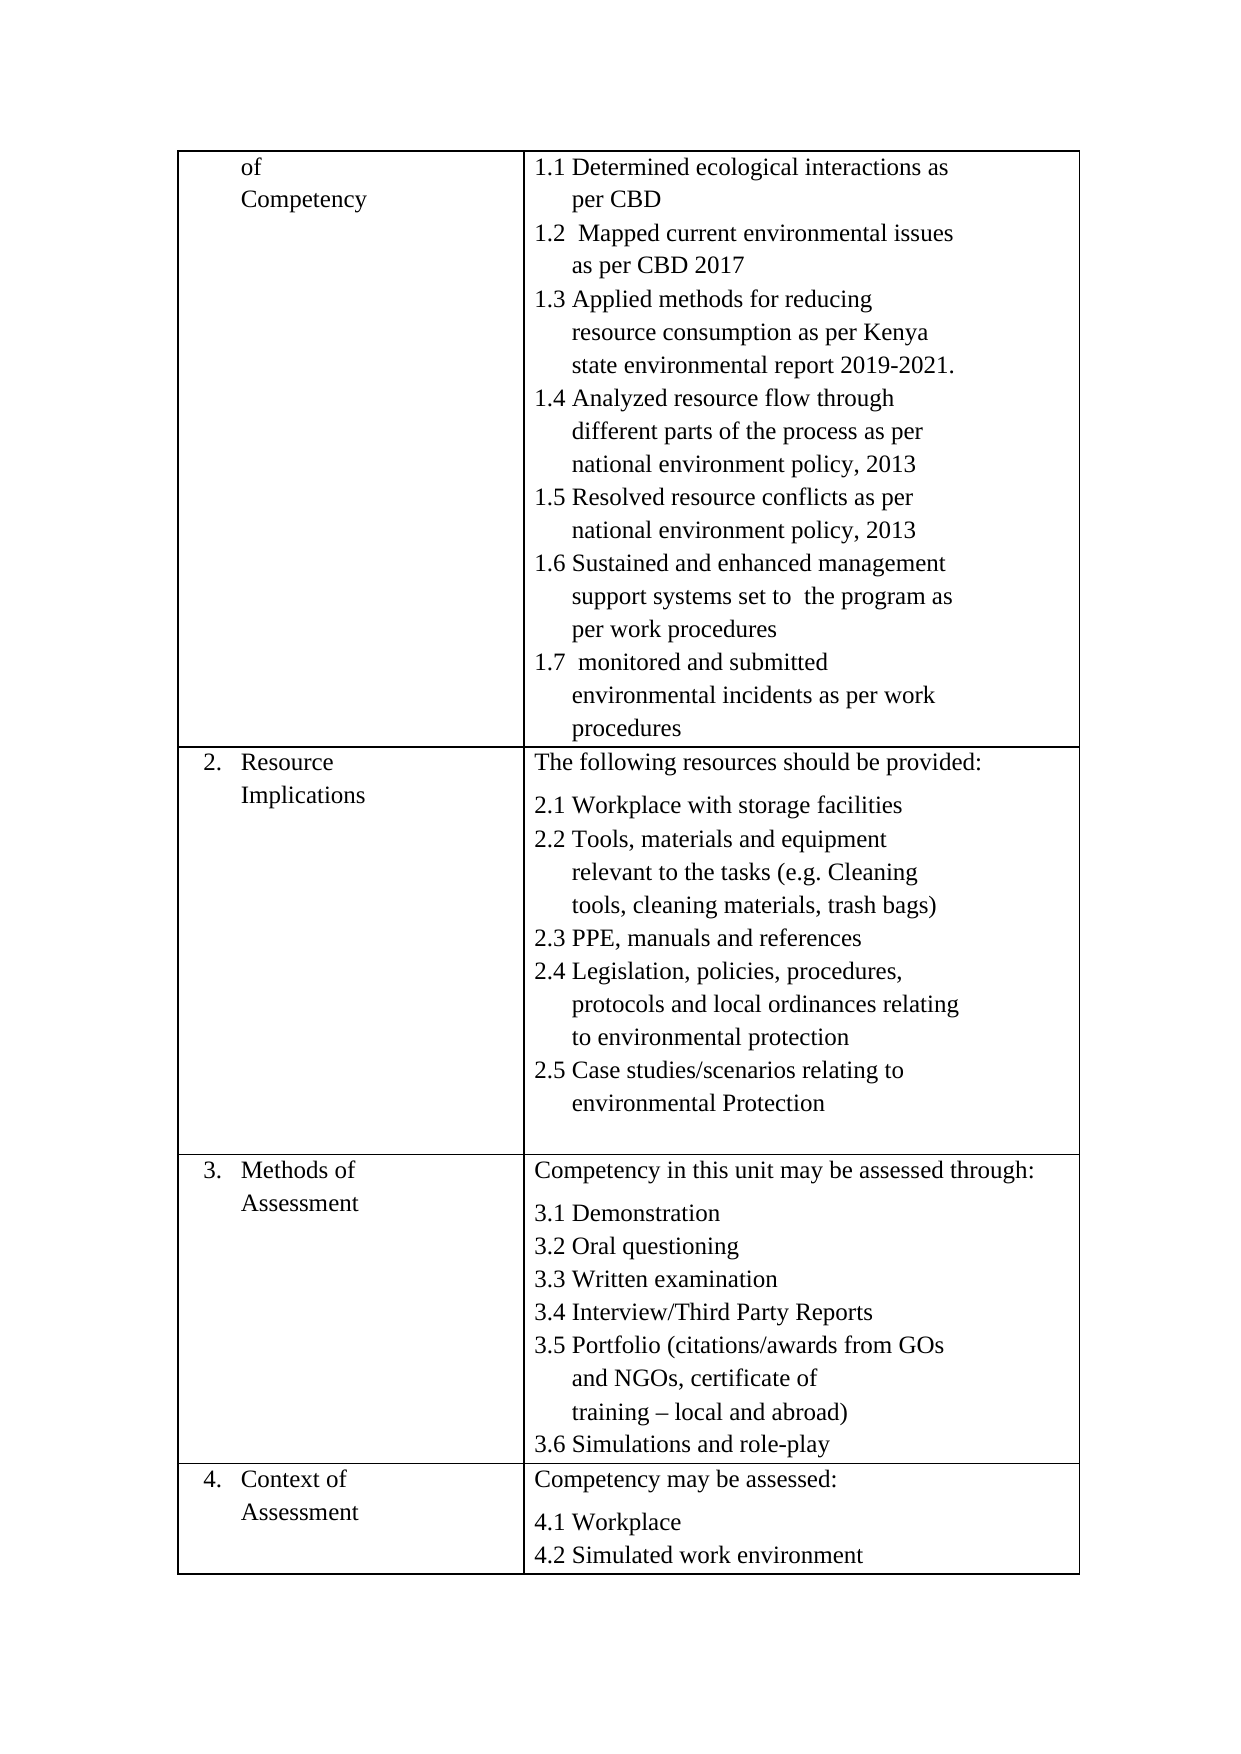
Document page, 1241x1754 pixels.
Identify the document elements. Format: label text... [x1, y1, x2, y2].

table_cell Resource Implications [179, 748, 523, 1154]
table_cell The following resources should be provided: Workplace with storage facilities Tools, materials and equipment relevant to the tasks (e.g. Cleaning tools, cleaning materials, trash bags) PPE, manuals and references Legislation, policies, procedures, protocols and local ordinances relating to environmental protection Case studies/scenarios relating to environmental Protection [525, 748, 1079, 1154]
table_cell Competency may be assessed: Workplace Simulated work environment [525, 1464, 1079, 1573]
table_cell Competency in this unit may be assessed through: Demonstration Oral questioning Written examination Interview/Third Party Reports Portfolio (citations/awards from GOs and NGOs, certificate of training – local and abroad) Simulations and role-play [525, 1155, 1079, 1463]
table_cell Methods of Assessment [179, 1155, 523, 1463]
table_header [179, 152, 523, 746]
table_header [525, 152, 1079, 746]
table_cell Context of Assessment [179, 1464, 523, 1573]
